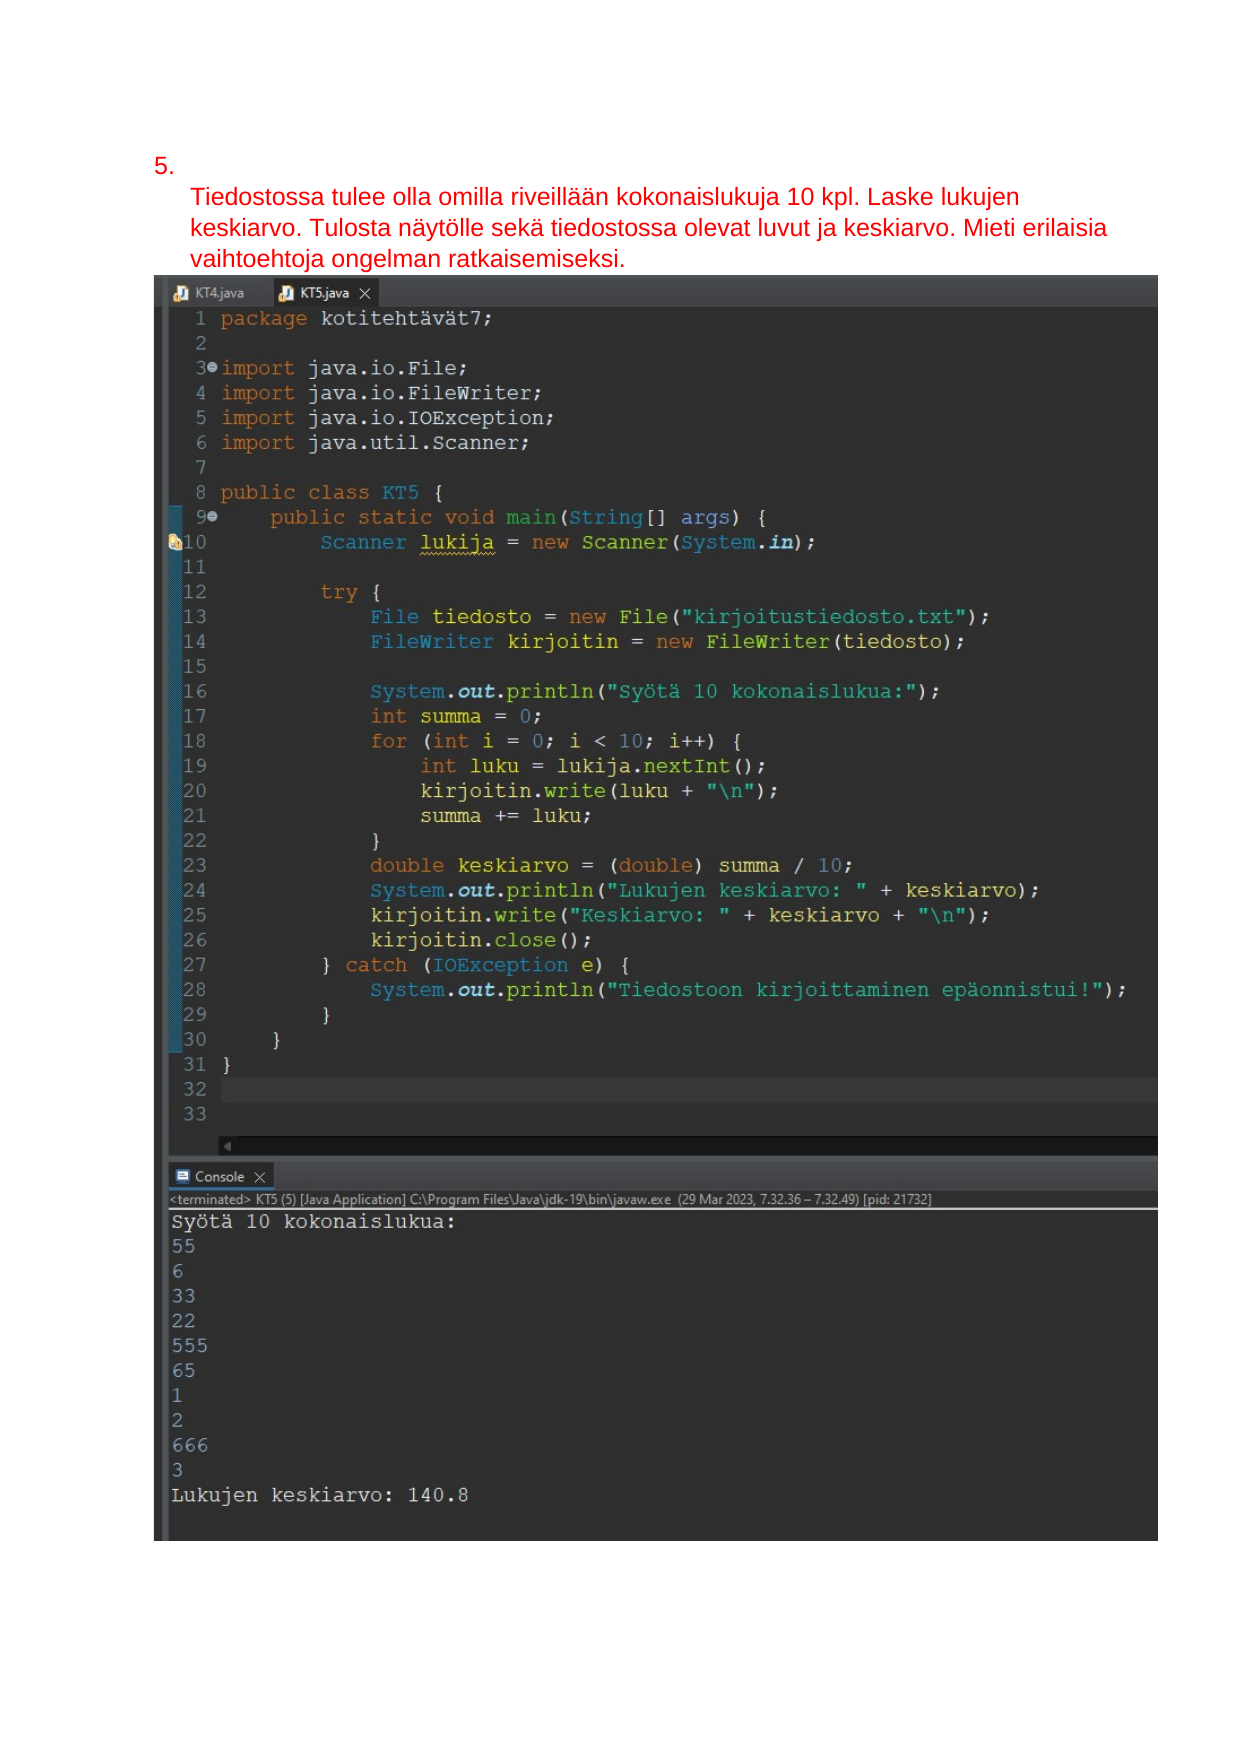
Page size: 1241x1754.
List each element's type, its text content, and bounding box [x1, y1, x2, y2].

text Tiedostossa tulee olla omilla riveillään kokonaislukuja 10 kpl. Laske lukujen keskiarvo. Tulosta näytölle sekä tiedostossa olevat luvut ja keskiarvo. Mieti erilaisia vaihtoehtoja ongelman ratkaisemiseksi. [190, 182, 1121, 273]
picture [153, 275, 1158, 1541]
